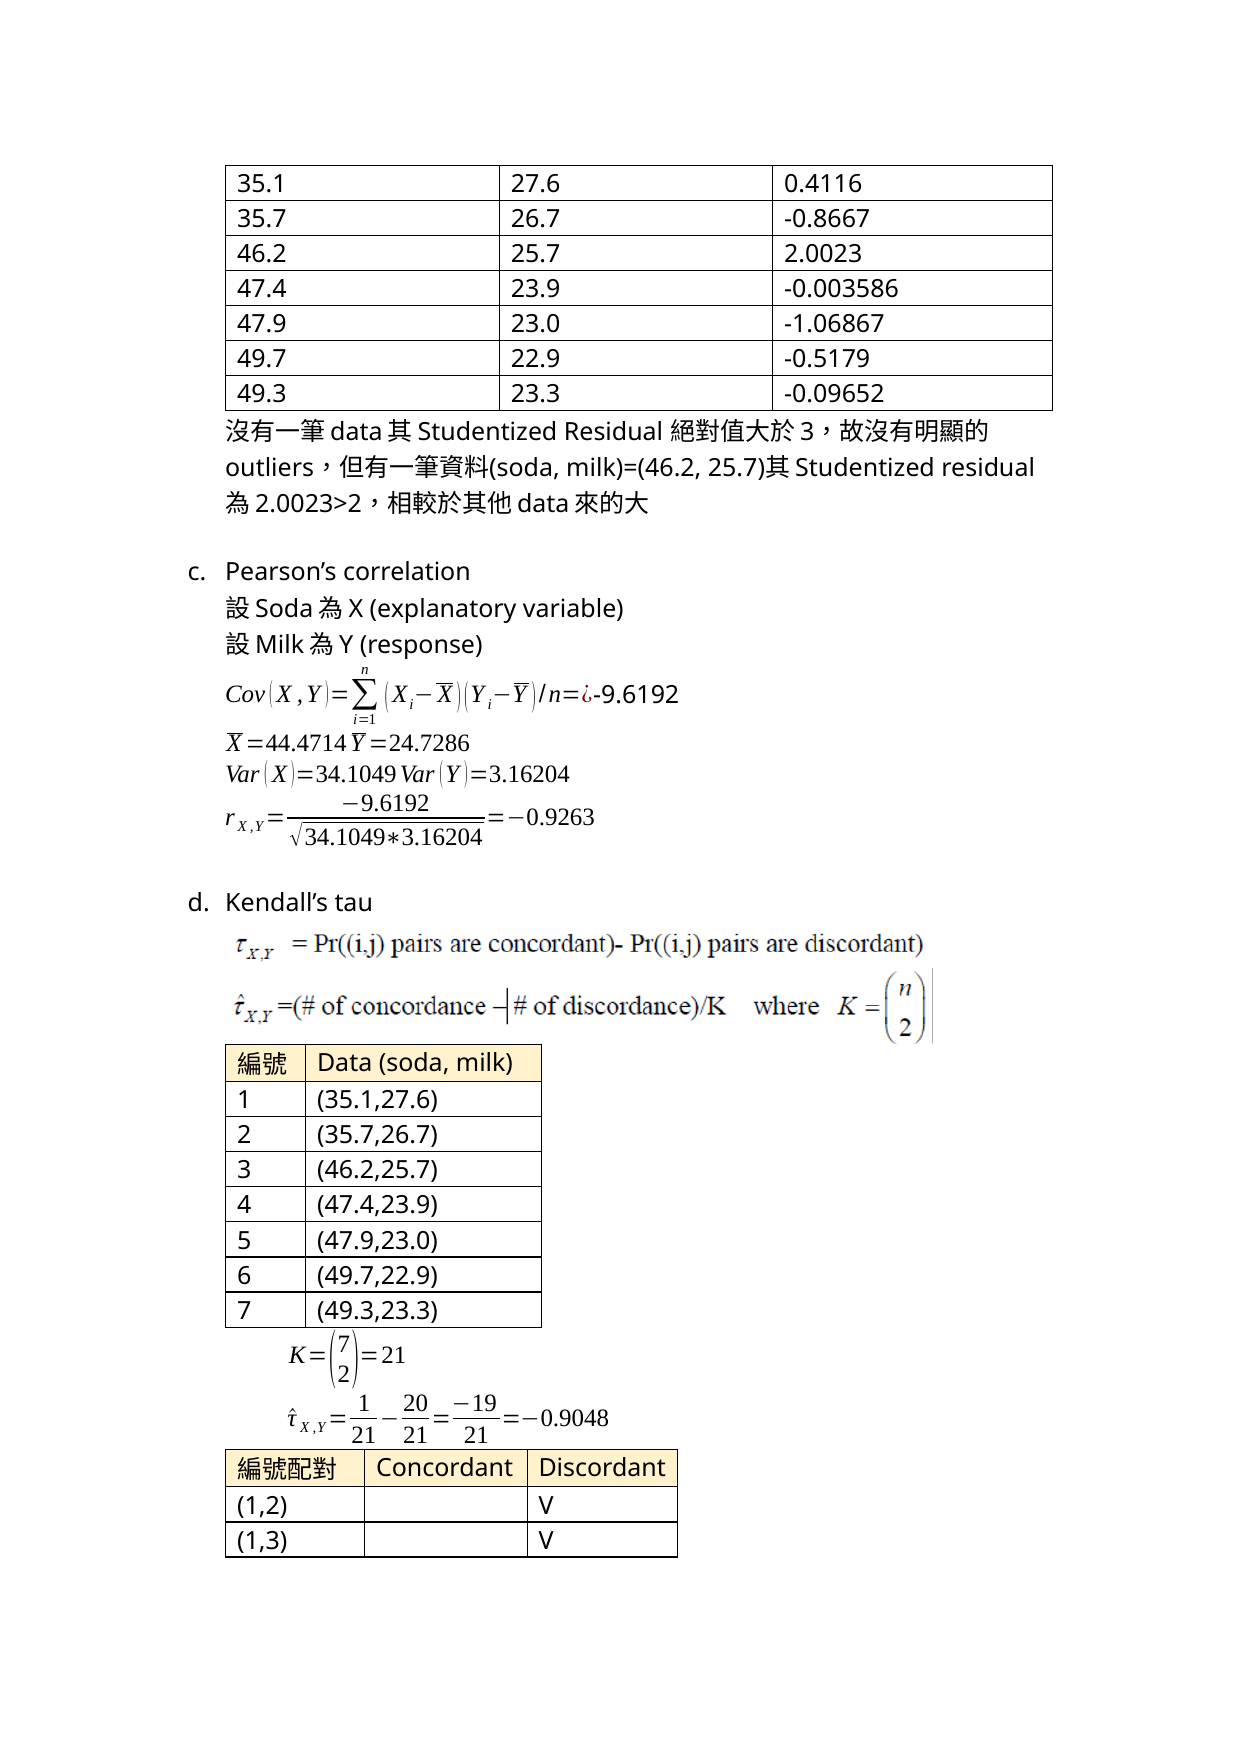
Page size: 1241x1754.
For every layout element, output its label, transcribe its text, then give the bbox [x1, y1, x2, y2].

table_cell 49.3 [226, 376, 499, 410]
table_cell (46.2,25.7) [306, 1152, 541, 1186]
list Pearson’s correlation [187, 554, 1053, 588]
table_cell 35.7 [226, 201, 499, 235]
table_cell V [528, 1523, 677, 1556]
table_cell 49.7 [226, 341, 499, 375]
table_cell 25.7 [500, 236, 772, 270]
list 設Soda為X (explanatory variable) [225, 588, 1053, 624]
table_cell (47.4,23.9) [306, 1187, 541, 1221]
table_cell -0.5179 [773, 341, 1052, 375]
table_cell 7 [226, 1293, 305, 1327]
table_cell (35.1,27.6) [306, 1082, 541, 1116]
table_cell [365, 1523, 527, 1556]
table_cell 1 [226, 1082, 305, 1116]
table_header 編號 [226, 1045, 305, 1081]
table_cell (47.9,23.0) [306, 1222, 541, 1256]
table_cell (49.7,22.9) [306, 1258, 541, 1291]
table_cell 23.3 [500, 376, 772, 410]
table_cell 6 [226, 1258, 305, 1291]
table_cell 22.9 [500, 341, 772, 375]
table_header 編號配對 [226, 1450, 364, 1486]
table_cell 46.2 [226, 236, 499, 270]
table_cell 4 [226, 1187, 305, 1221]
table_cell 2 [226, 1117, 305, 1151]
table_header Concordant [365, 1450, 527, 1486]
table_cell (1,3) [226, 1523, 364, 1556]
table_cell [365, 1487, 527, 1521]
table_cell V [528, 1487, 677, 1521]
list 設Milk為Y (response) [225, 624, 1053, 661]
table_cell 47.9 [226, 306, 499, 340]
table_cell (1,2) [226, 1487, 364, 1521]
table_cell 3 [226, 1152, 305, 1186]
table_cell -1.06867 [773, 306, 1052, 340]
table_header Discordant [528, 1450, 677, 1486]
table_cell 2.0023 [773, 236, 1052, 270]
list Kendall’s tau [187, 884, 1053, 918]
table_cell 5 [226, 1222, 305, 1256]
list -9.6192 [225, 661, 1053, 728]
table_cell 26.7 [500, 201, 772, 235]
table_cell 23.0 [500, 306, 772, 340]
table_cell (35.7,26.7) [306, 1117, 541, 1151]
table_cell -0.09652 [773, 376, 1052, 410]
table_cell -0.003586 [773, 271, 1052, 305]
table_cell 23.9 [500, 271, 772, 305]
table_header Data (soda, milk) [306, 1045, 541, 1081]
table_cell -0.8667 [773, 201, 1052, 235]
table_cell 0.4116 [773, 166, 1052, 199]
table_cell 27.6 [500, 166, 772, 199]
table_cell 47.4 [226, 271, 499, 305]
table_cell (49.3,23.3) [306, 1293, 541, 1327]
picture [225, 918, 933, 1044]
list 沒有一筆data其Studentized Residual 絕對值大於3，故沒有明顯的outliers，但有一筆資料(soda, milk)=(46.2, 25.7)其Studentized residual為2.0023>2，相較於其他data來的大 [225, 411, 1053, 520]
table_cell 35.1 [226, 166, 499, 199]
